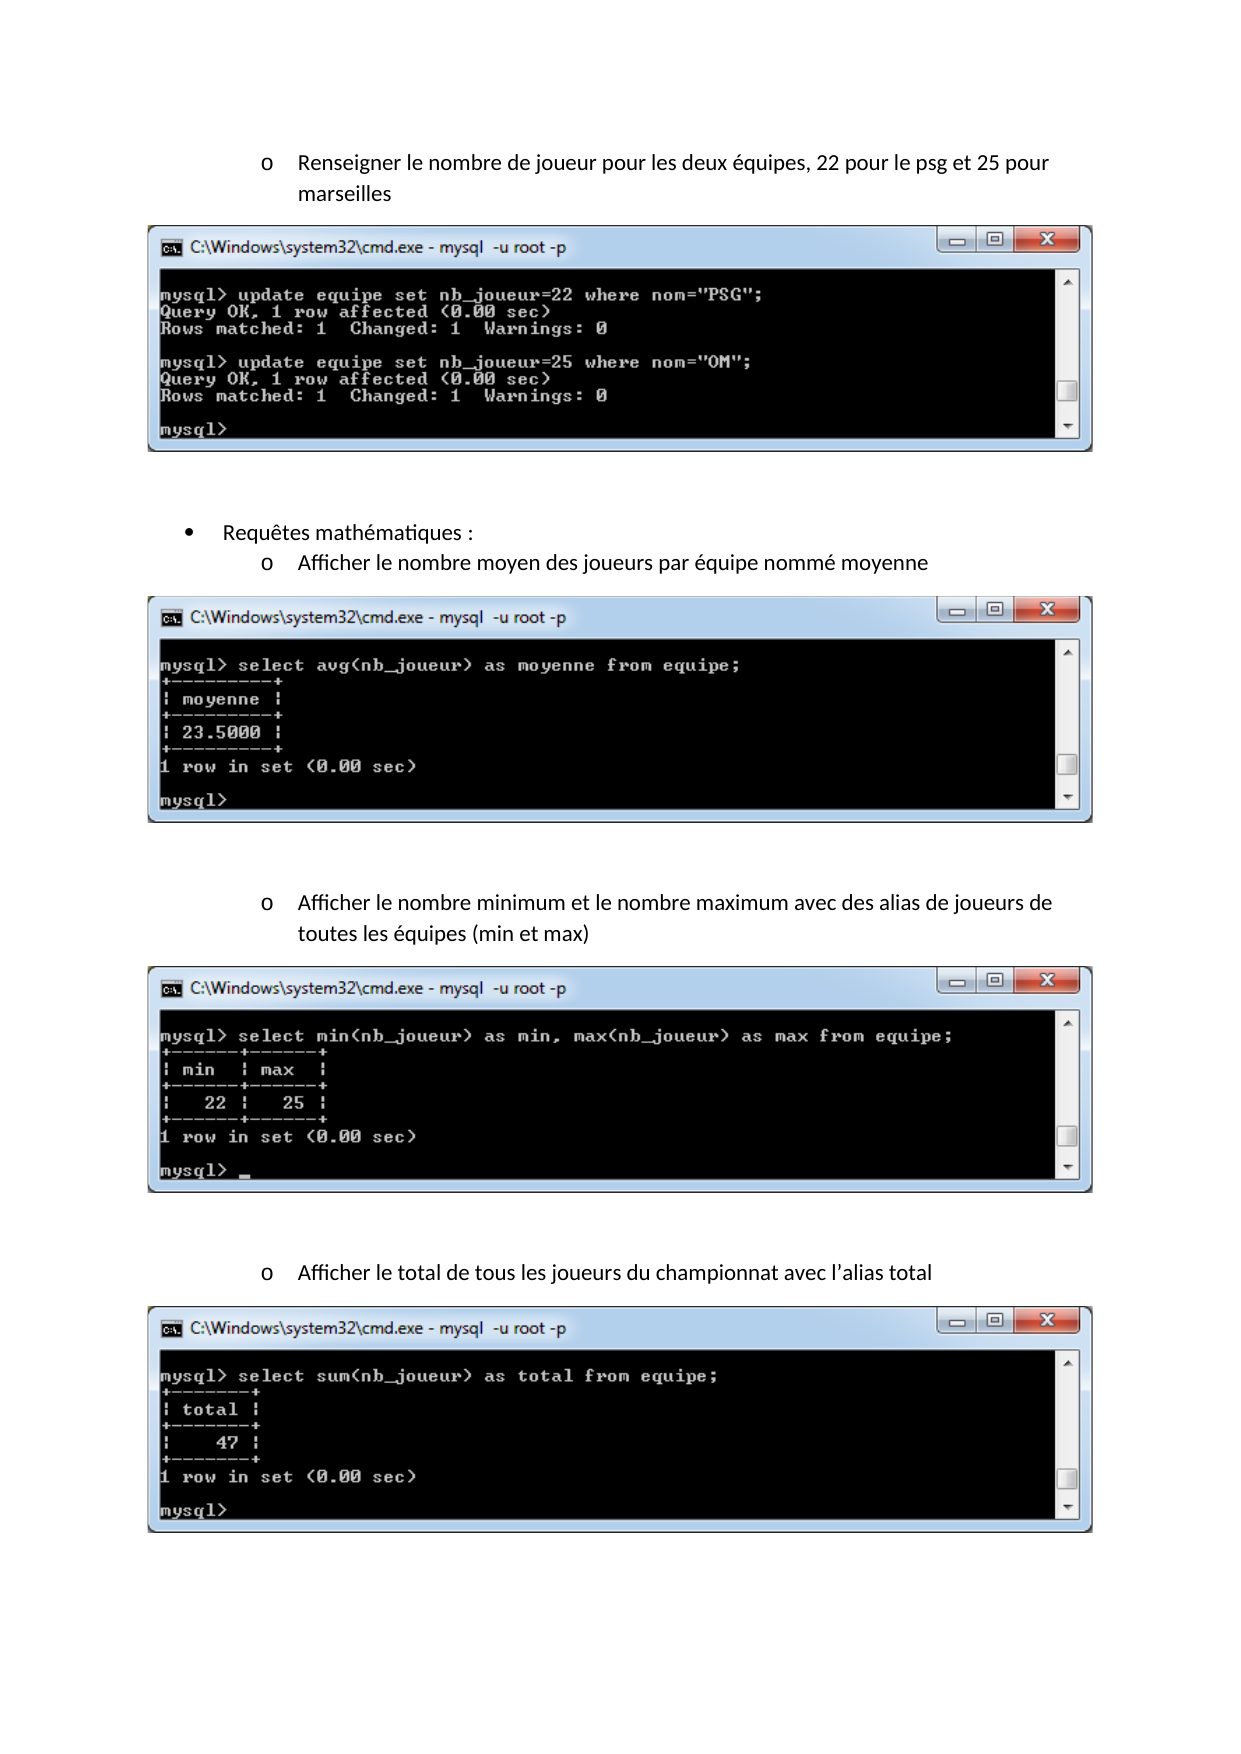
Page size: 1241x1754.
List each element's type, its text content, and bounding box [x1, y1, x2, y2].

picture [147, 596, 1093, 823]
list Requêtes mathématiques : [185, 518, 1093, 546]
list Renseigner le nombre de joueur pour les deux équipes, 22 pour le psg et 25 pour marseilles [260, 148, 1093, 207]
picture [147, 225, 1093, 452]
picture [147, 1306, 1093, 1533]
list Afficher le total de tous les joueurs du championnat avec l’alias total [260, 1258, 1093, 1287]
list Afficher le nombre moyen des joueurs par équipe nommé moyenne [260, 548, 1093, 577]
picture [147, 966, 1093, 1193]
list Afficher le nombre minimum et le nombre maximum avec des alias de joueurs de toutes les équipes (min et max) [260, 888, 1093, 947]
